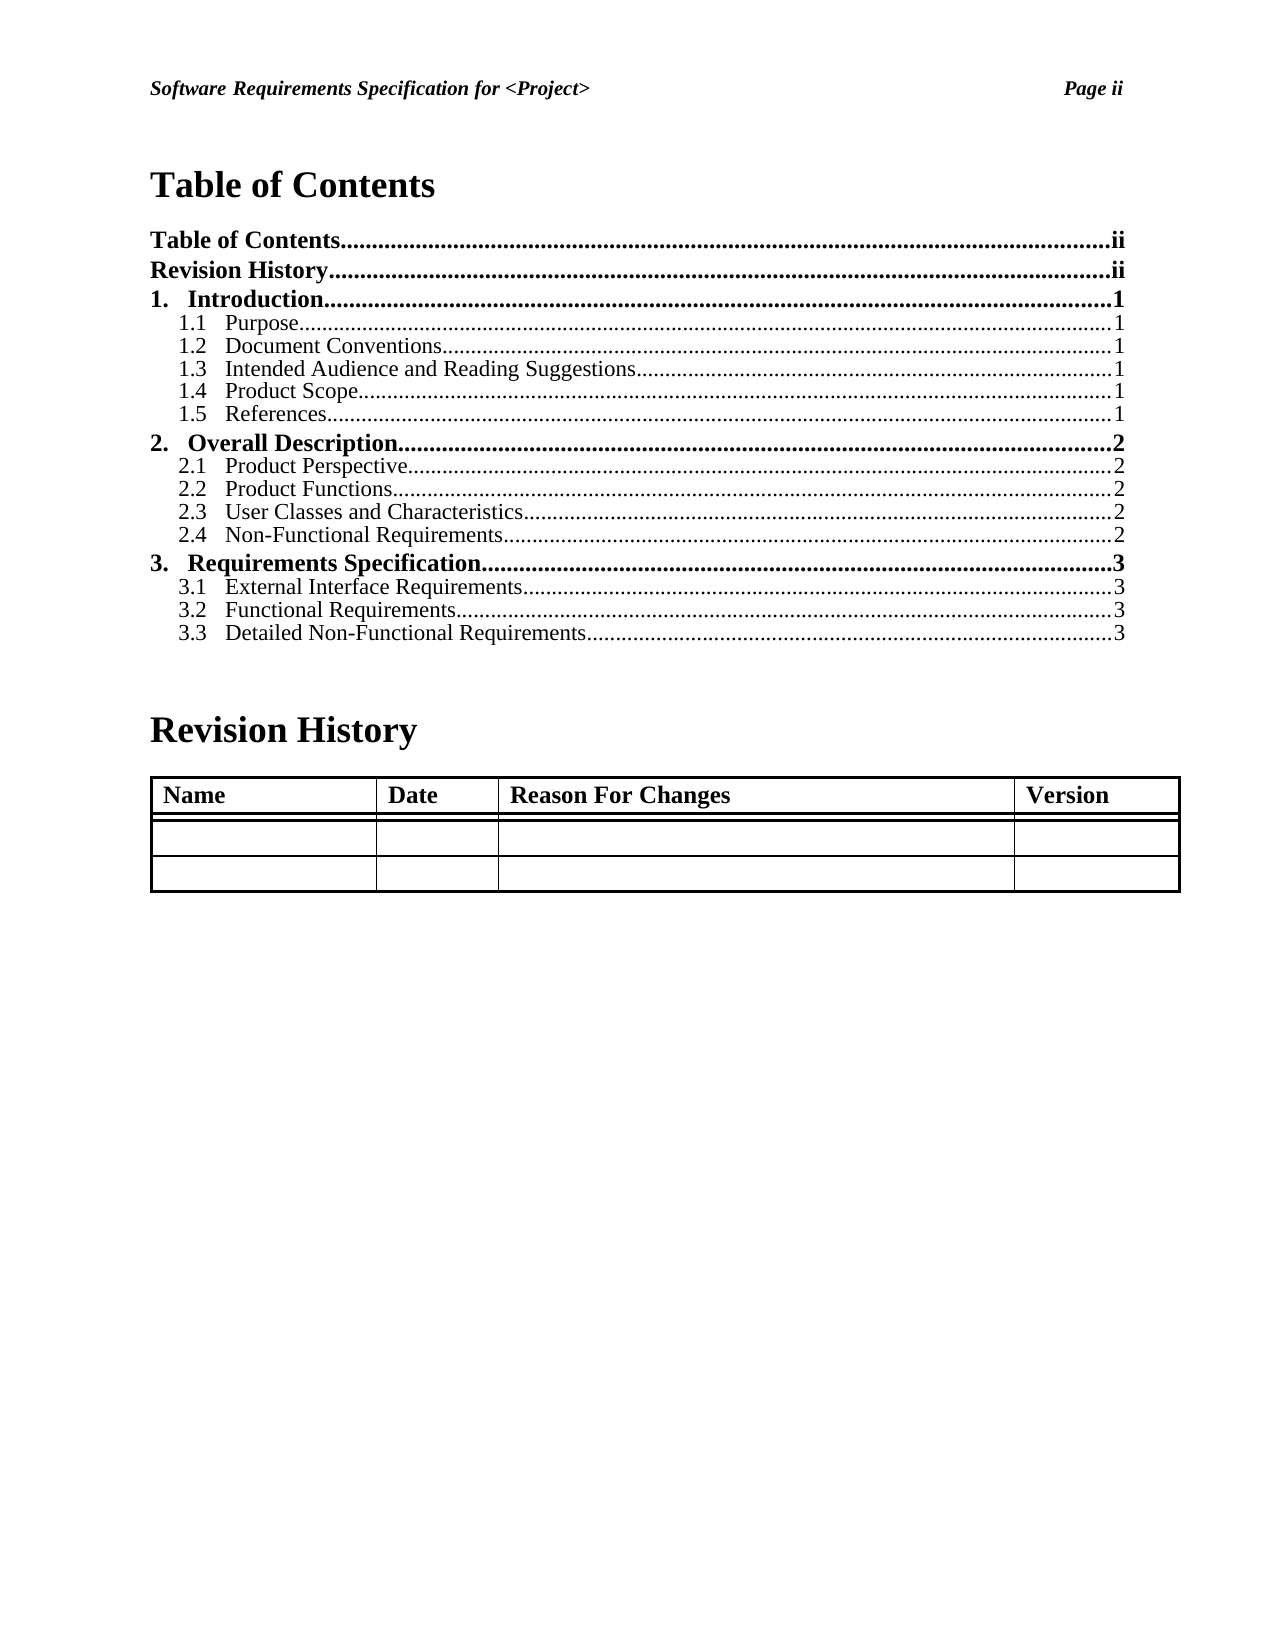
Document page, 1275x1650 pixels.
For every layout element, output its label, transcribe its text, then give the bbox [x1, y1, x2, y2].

table_cell [153, 857, 376, 890]
table_cell [377, 822, 498, 855]
text 2. Overall Description 2 [150, 433, 1125, 456]
text 1.3 Intended Audience and Reading Suggestions 1 [178, 358, 1125, 381]
text Revision History ii [150, 260, 1125, 283]
text 1.2 Document Conventions 1 [178, 335, 1125, 358]
text 1.4 Product Scope 1 [178, 381, 1125, 403]
text 1. Introduction 1 [150, 289, 1125, 312]
text 1.1 Purpose 1 [178, 312, 1125, 335]
table_cell [499, 815, 1014, 819]
text 2.2 Product Functions 2 [178, 478, 1125, 501]
text 2.3 User Classes and Characteristics 2 [178, 501, 1125, 524]
text 1.5 References 1 [178, 403, 1125, 426]
table_cell [153, 815, 376, 819]
table_cell [499, 857, 1014, 890]
table_cell [1015, 822, 1178, 855]
table_header Reason For Changes [499, 779, 1014, 812]
text 3.3 Detailed Non-Functional Requirements 3 [178, 622, 1125, 645]
text Table of Contents ii [150, 231, 1125, 253]
table_header Name [153, 779, 376, 812]
text 3.2 Functional Requirements 3 [178, 599, 1125, 622]
table_cell [377, 857, 498, 890]
table_cell [499, 822, 1014, 855]
text 2.1 Product Perspective 2 [178, 456, 1125, 478]
text 3. Requirements Specification 3 [150, 553, 1125, 576]
table_cell [1015, 815, 1178, 819]
table_header Version [1015, 779, 1178, 812]
table_header Date [377, 779, 498, 812]
text Revision History [150, 708, 1125, 751]
text 3.1 External Interface Requirements 3 [178, 576, 1125, 599]
table_cell [153, 822, 376, 855]
text Table of Contents [150, 162, 1125, 206]
table_cell [1015, 857, 1178, 890]
text 2.4 Non-Functional Requirements 2 [178, 524, 1125, 547]
table_cell [377, 815, 498, 819]
